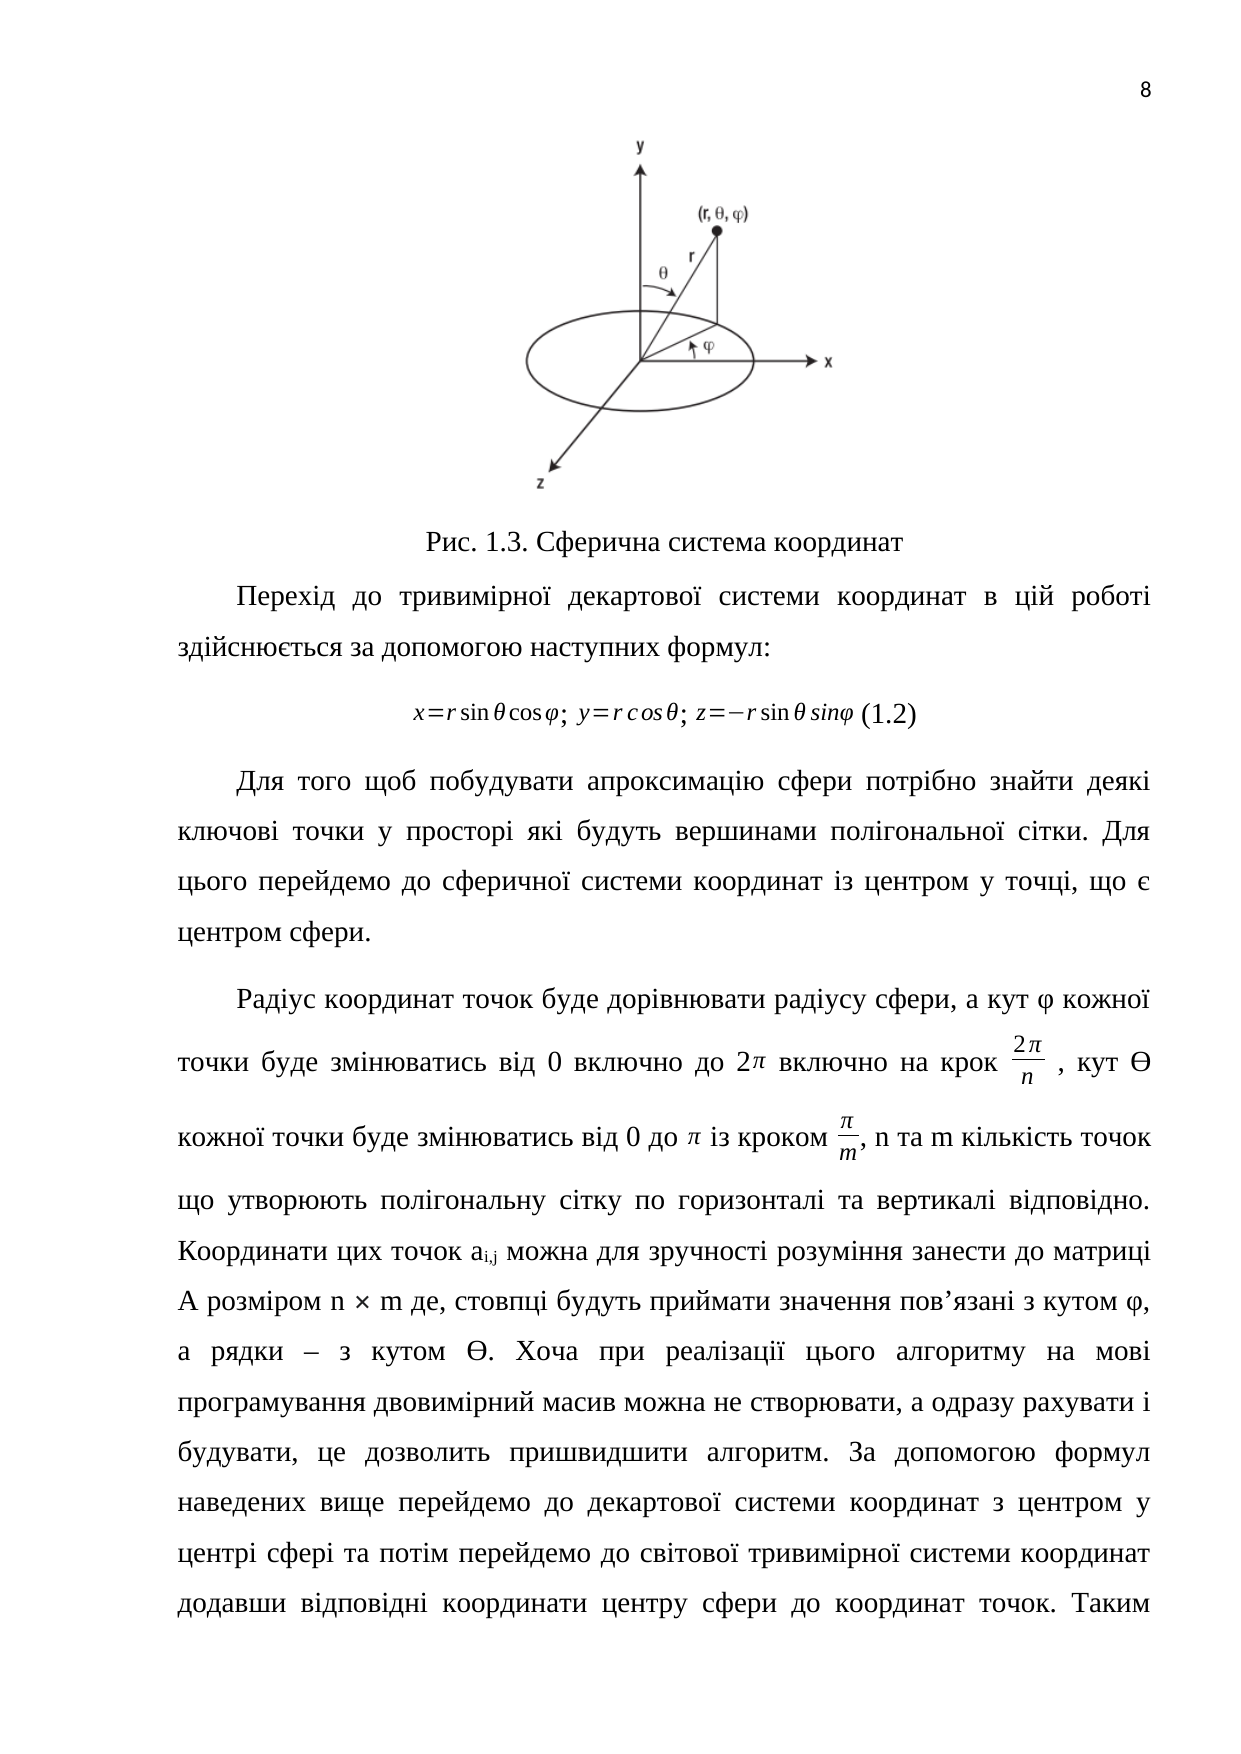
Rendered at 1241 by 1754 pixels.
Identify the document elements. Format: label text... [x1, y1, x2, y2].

text Перехід до тривимірної декартової системи координат в цій роботі здійснюється за допомогою наступних формул: [177, 578, 1152, 662]
text ; ; (1.2) [177, 696, 1152, 729]
text Для того щоб побудувати апроксимацію сфери потрібно знайти деякі ключові точки у просторі які будуть вершинами полігональної сітки. Для цього перейдемо до сферичної системи координат із центром у точці, що є центром сфери. [177, 763, 1152, 947]
picture [490, 131, 876, 494]
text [177, 981, 1152, 1619]
text Рис. 1.3. Сферична система координат [177, 524, 1152, 558]
